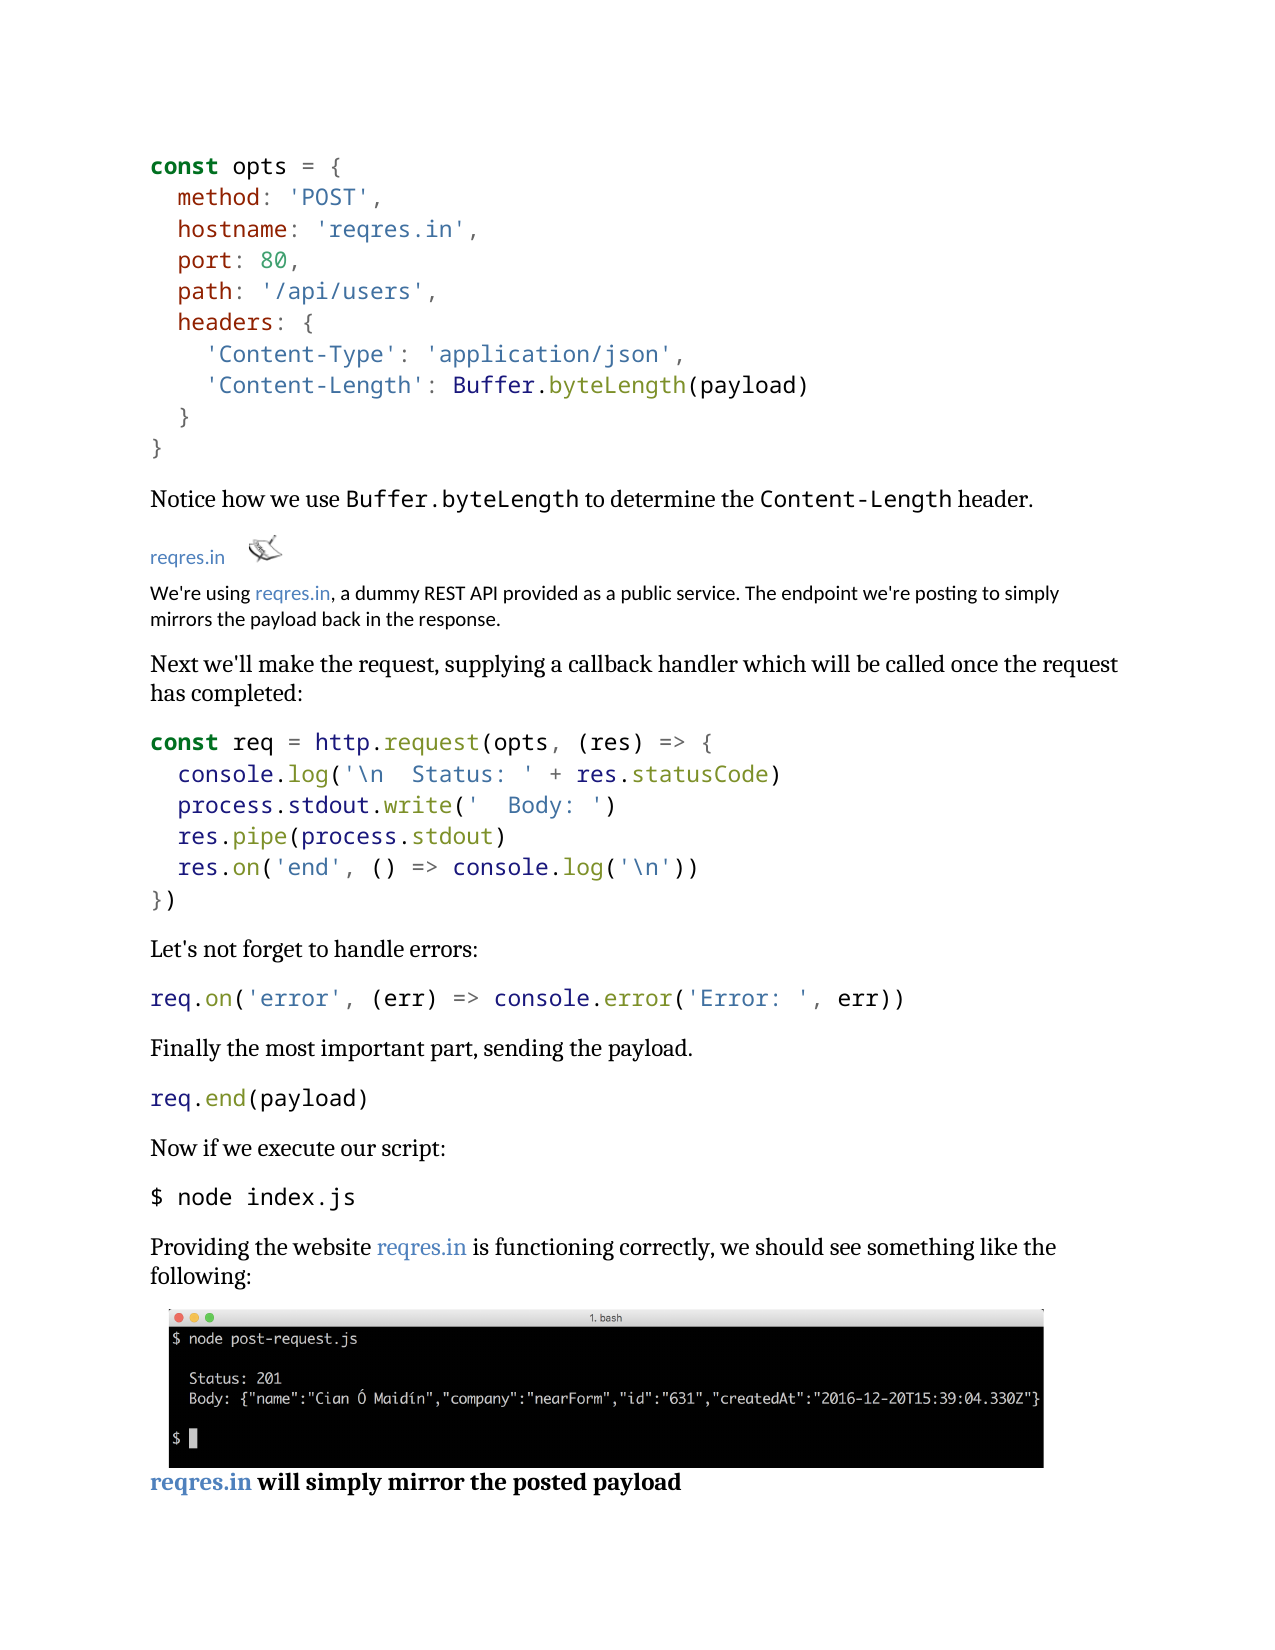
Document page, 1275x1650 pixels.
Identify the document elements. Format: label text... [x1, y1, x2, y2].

text Notice how we use Buffer.byteLength to determine the Content-Length header. [150, 483, 1125, 514]
text req.end(payload) [150, 1082, 1125, 1113]
text Let's not forget to handle errors: [150, 934, 1125, 963]
text We're using reqres.in, a dummy REST API provided as a public service. The endpoint we're posting to simply mirrors the payload back in the response. [150, 580, 1125, 631]
text Now if we execute our script: [150, 1134, 1125, 1162]
text Finally the most important part, sending the payload. [150, 1034, 1125, 1063]
subtitle reqres.in [150, 533, 1125, 570]
text Providing the website reqres.in is functioning correctly, we should see something like the following: [150, 1233, 1125, 1291]
text const req = http.request(opts, (res) => { console.log('\n Status: ' + res.statusCode) process.stdout.write(' Body: ') res.pipe(process.stdout) res.on('end', () => console.log('\n')) }) [150, 726, 1125, 914]
text $ node index.js [150, 1181, 1125, 1212]
text req.on('error', (err) => console.error('Error: ', err)) [150, 982, 1125, 1013]
text Next we'll make the request, supplying a callback handler which will be called once the request has completed: [150, 650, 1125, 707]
text const opts = { method: 'POST', hostname: 'reqres.in', port: 80, path: '/api/users', headers: { 'Content-Type': 'application/json', 'Content-Length': Buffer.byteLength(payload) } } [150, 150, 1125, 462]
picture [248, 533, 283, 565]
picture [168, 1309, 1044, 1468]
